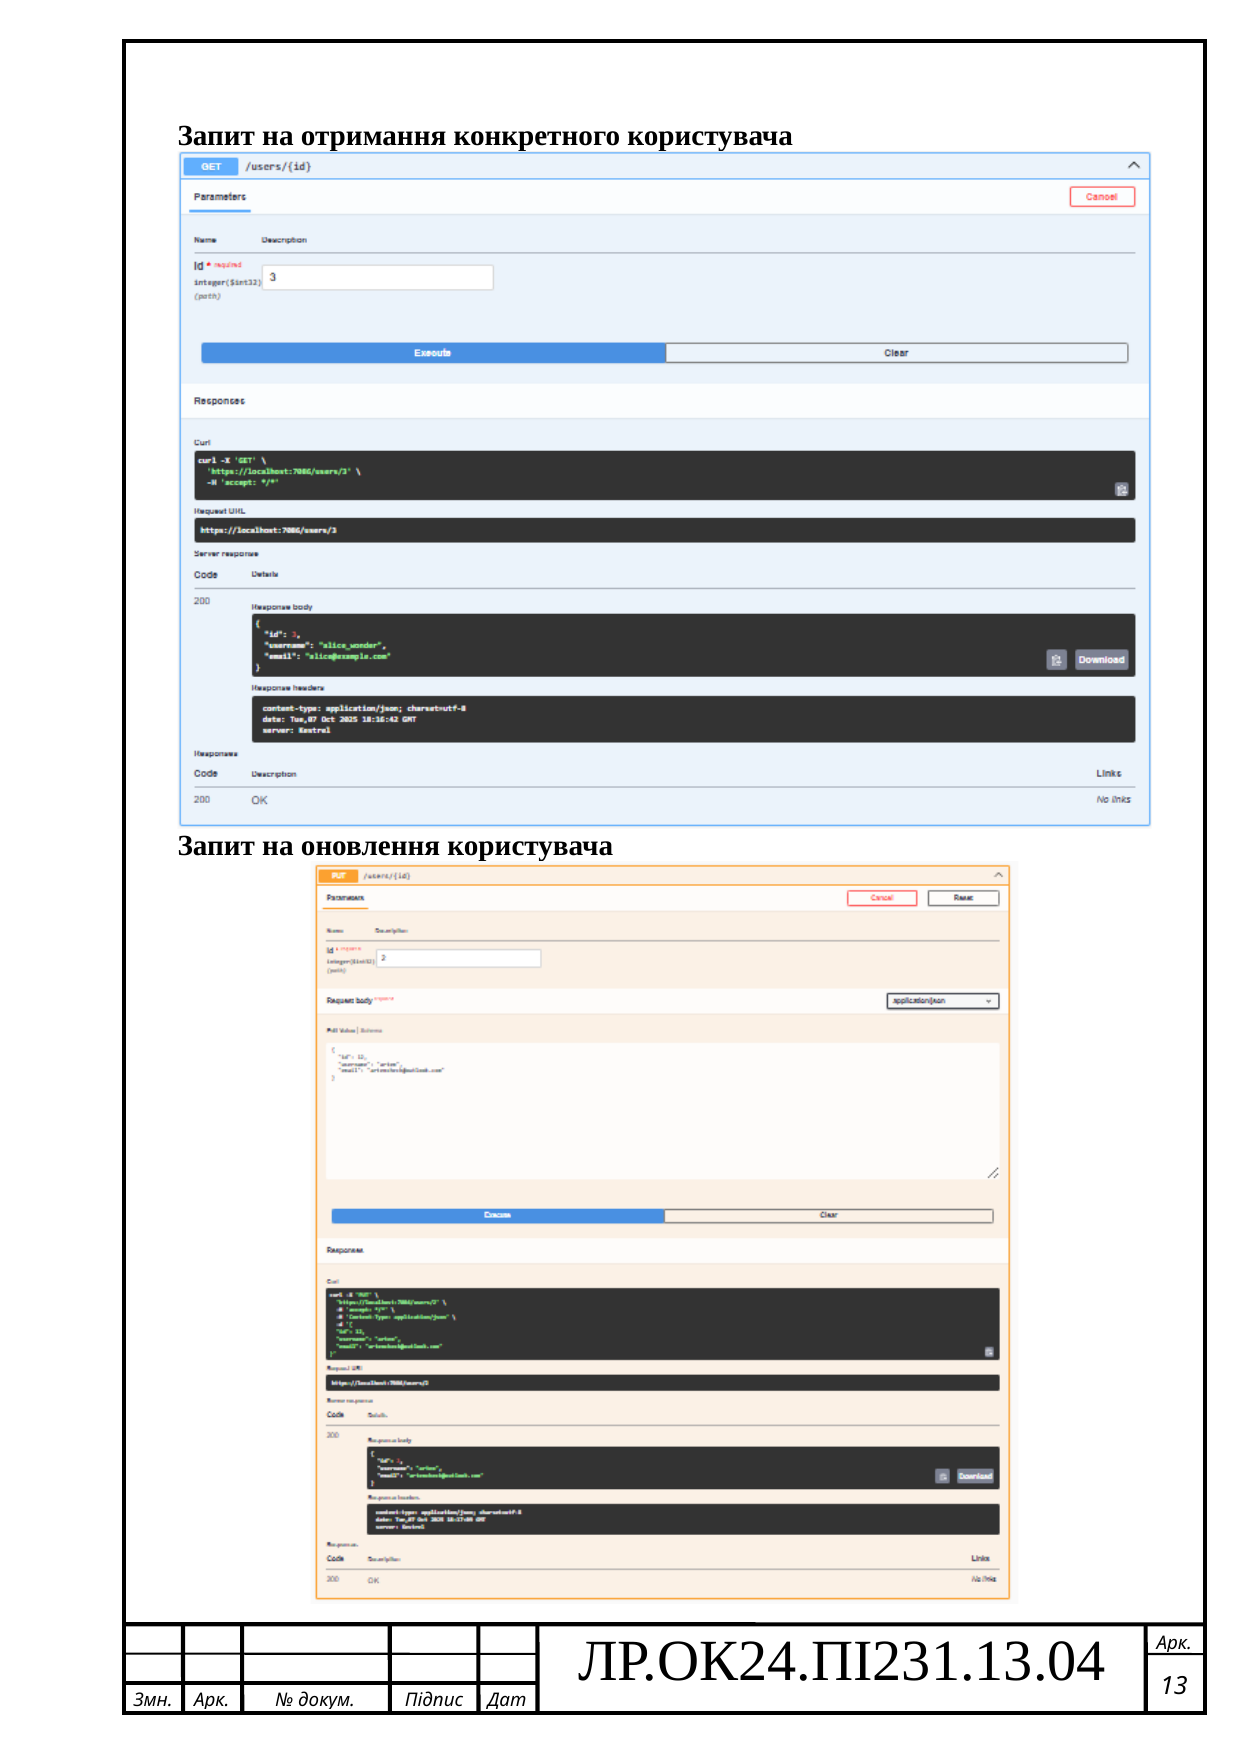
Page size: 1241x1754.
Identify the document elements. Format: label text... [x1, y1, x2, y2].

picture [310, 861, 1019, 1604]
text Запит на отримання конкретного користувача [177, 118, 1152, 151]
text Запит на оновлення користувача [177, 829, 1152, 862]
picture [177, 151, 1152, 829]
